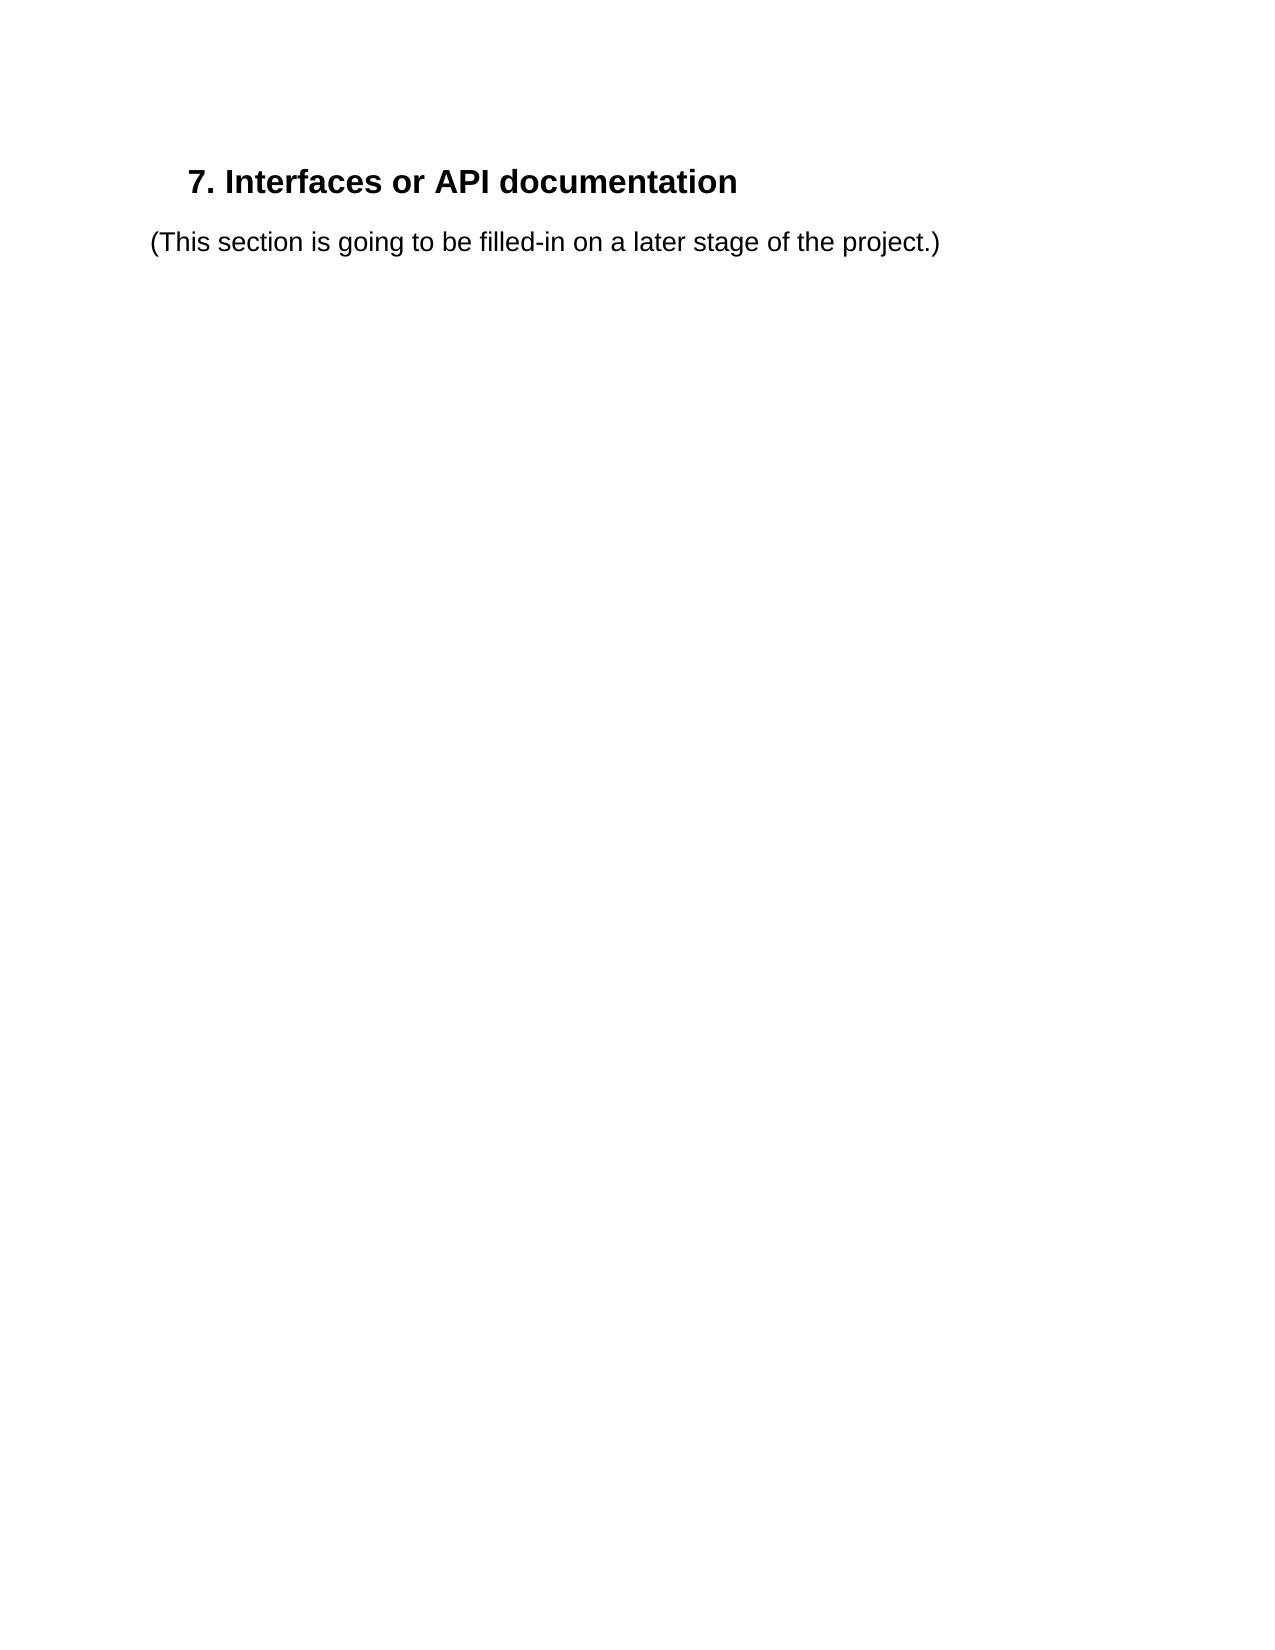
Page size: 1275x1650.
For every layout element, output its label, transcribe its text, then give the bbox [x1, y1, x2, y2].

subtitle Interfaces or API documentation [187, 162, 1125, 201]
text (This section is going to be filled-in on a later stage of the project.) [150, 226, 1125, 258]
